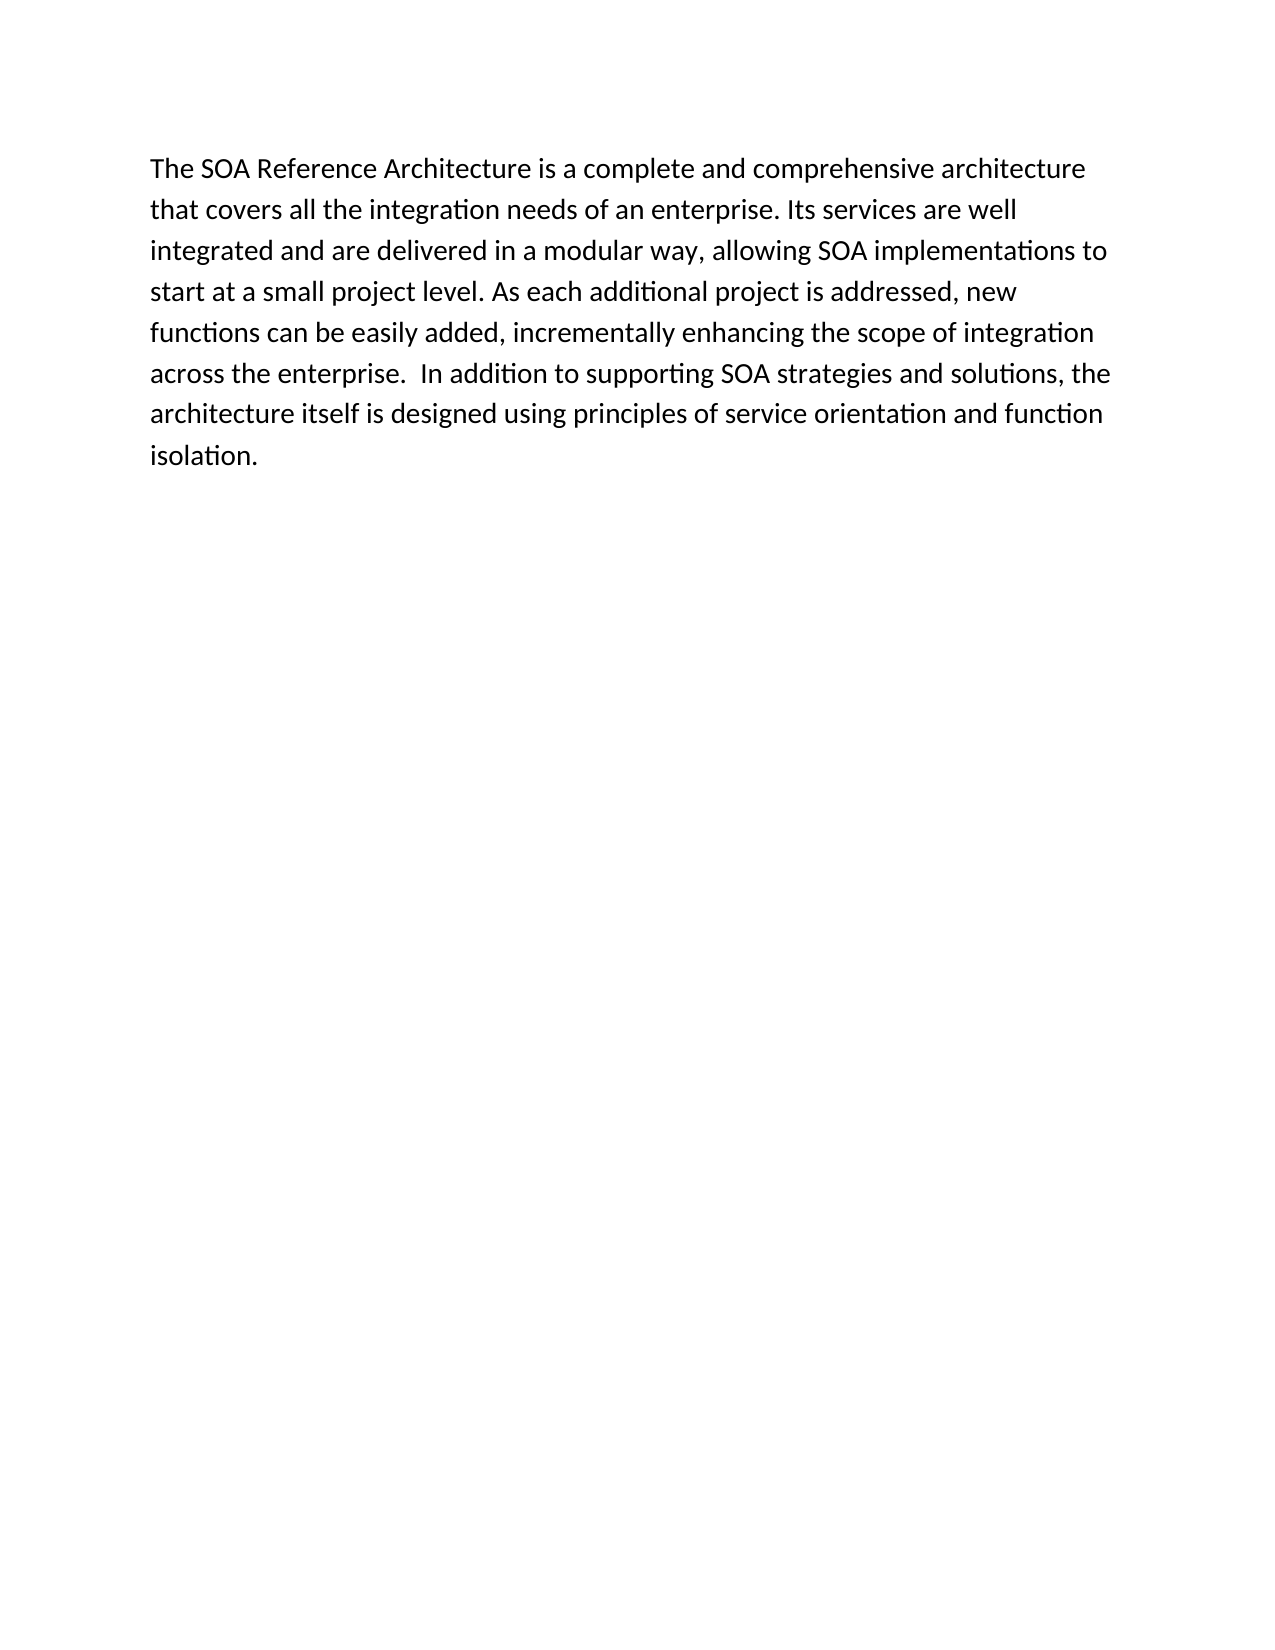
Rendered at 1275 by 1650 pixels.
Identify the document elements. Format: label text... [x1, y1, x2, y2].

text The SOA Reference Architecture is a complete and comprehensive architecture that covers all the integration needs of an enterprise. Its services are well integrated and are delivered in a modular way, allowing SOA implementations to start at a small project level. As each additional project is addressed, new functions can be easily added, incrementally enhancing the scope of integration across the enterprise. In addition to supporting SOA strategies and solutions, the architecture itself is designed using principles of service orientation and function isolation. [150, 150, 1125, 472]
